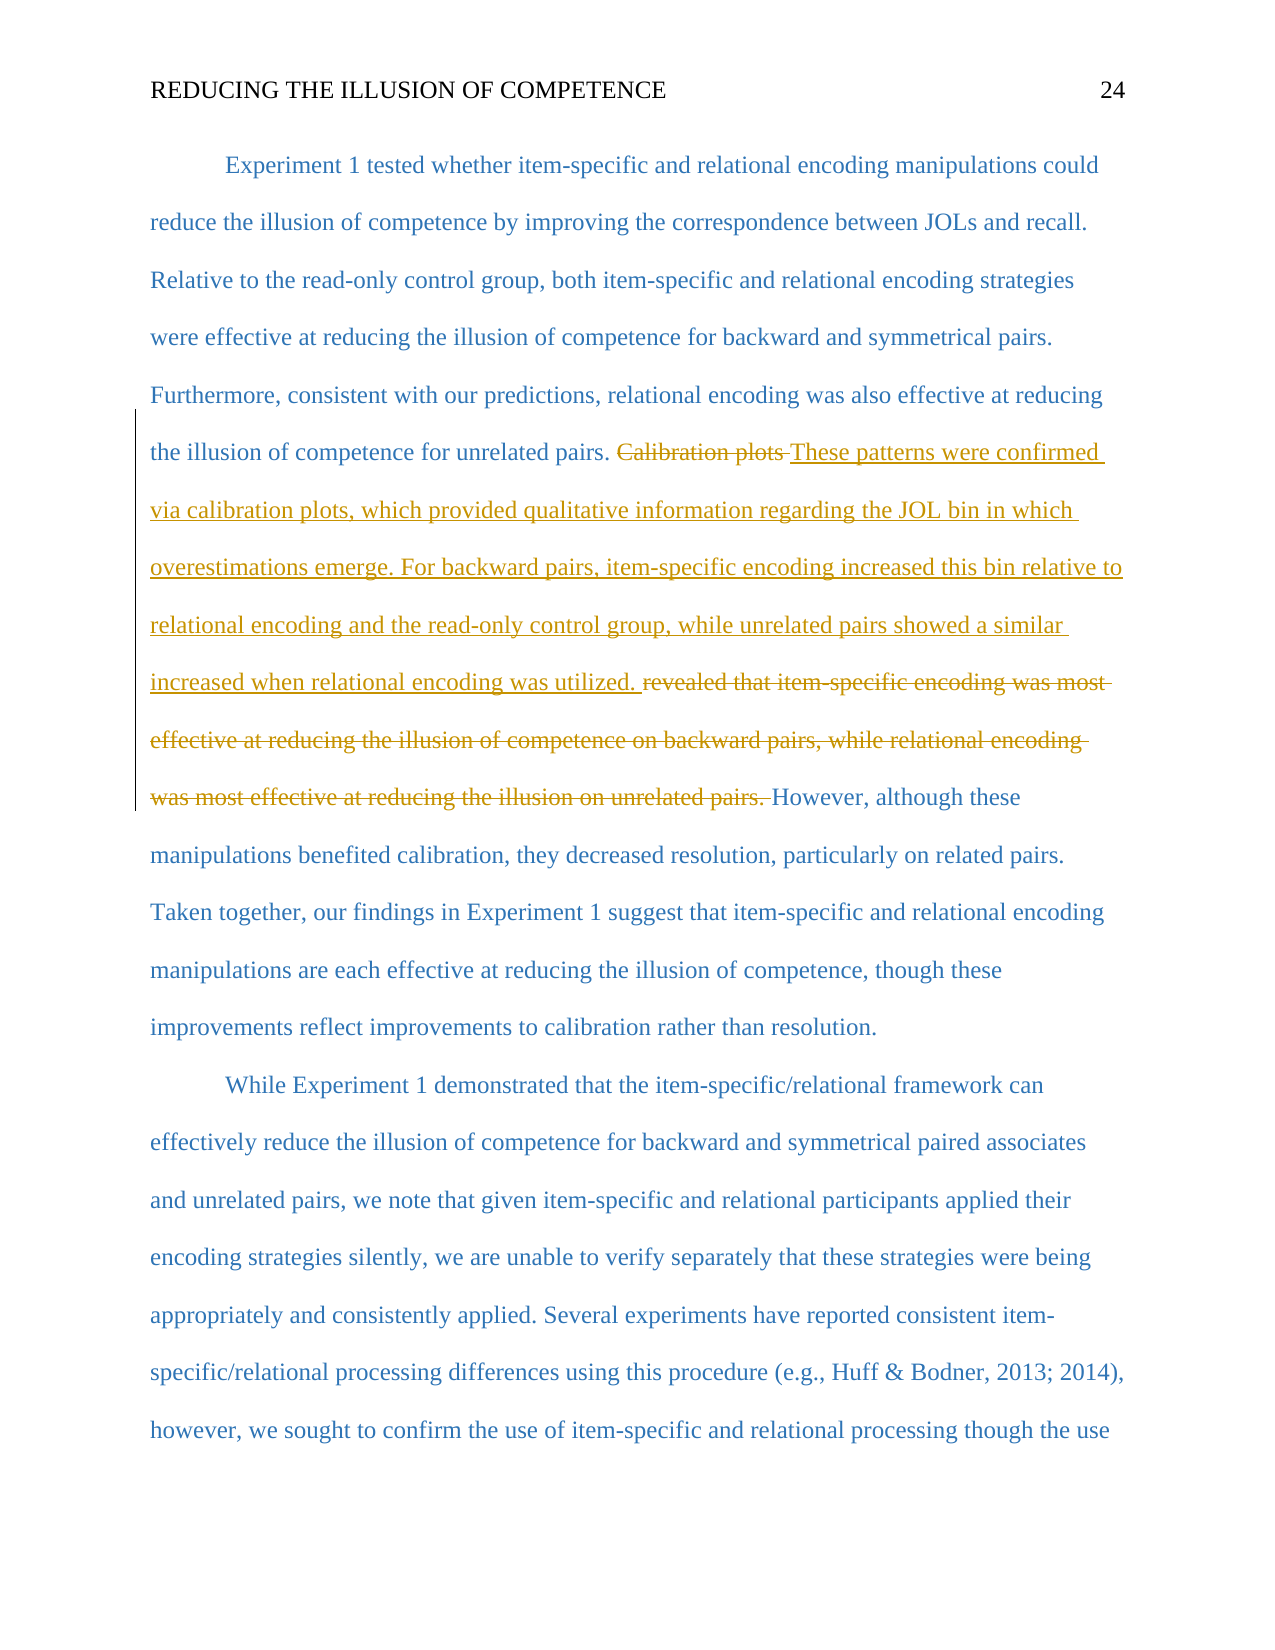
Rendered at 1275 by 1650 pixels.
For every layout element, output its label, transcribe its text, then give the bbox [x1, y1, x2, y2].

text Experiment 1 tested whether item-specific and relational encoding manipulations could reduce the illusion of competence by improving the correspondence between JOLs and recall. Relative to the read-only control group, both item-specific and relational encoding strategies were effective at reducing the illusion of competence for backward and symmetrical pairs. Furthermore, consistent with our predictions, relational encoding was also effective at reducing the illusion of competence for unrelated pairs. However, although these manipulations benefited calibration, they decreased resolution, particularly on related pairs. Taken together, our findings in Experiment 1 suggest that item-specific and relational encoding manipulations are each effective at reducing the illusion of competence, though these improvements reflect improvements to calibration rather than resolution. [150, 150, 1125, 1041]
